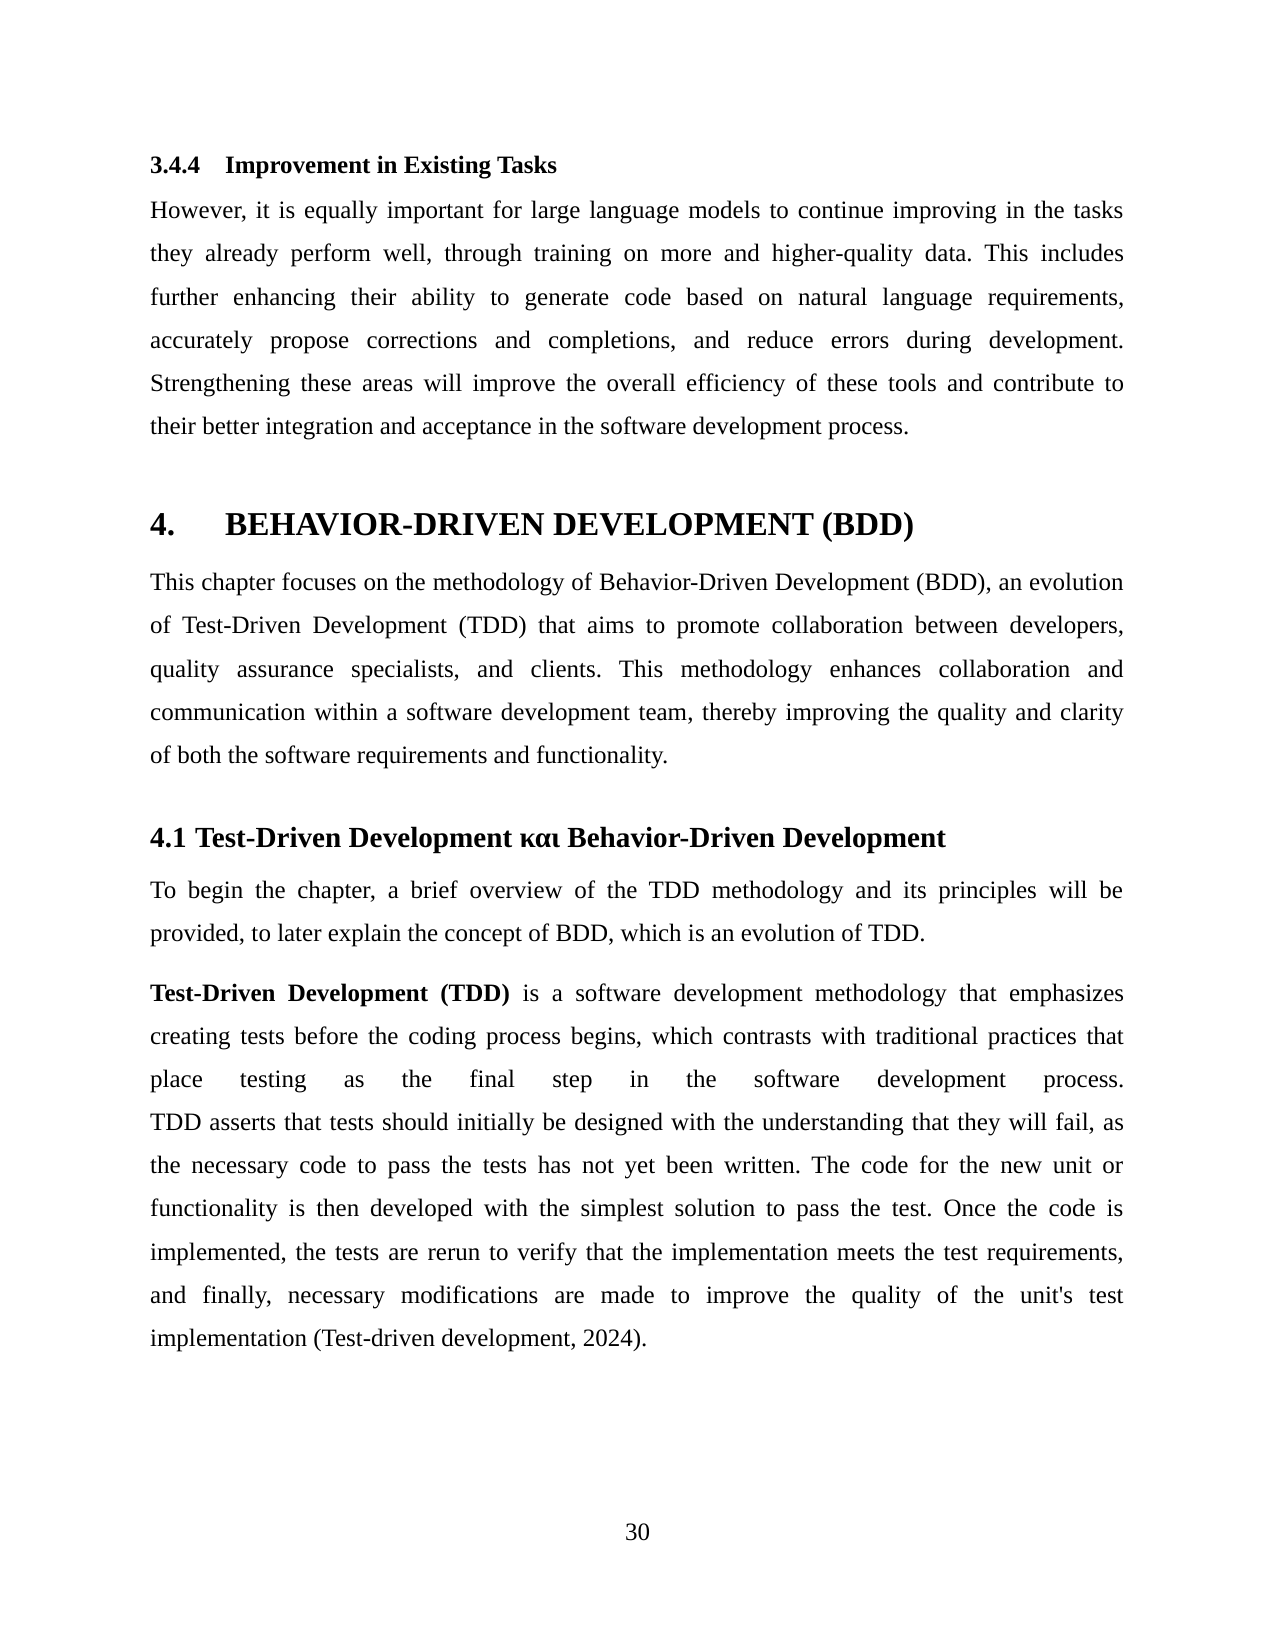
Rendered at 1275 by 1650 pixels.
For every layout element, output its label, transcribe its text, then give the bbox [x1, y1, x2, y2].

text This chapter focuses on the methodology of Behavior-Driven Development (BDD), an evolution of Test-Driven Development (TDD) that aims to promote collaboration between developers, quality assurance specialists, and clients. This methodology enhances collaboration and communication within a software development team, thereby improving the quality and clarity of both the software requirements and functionality. [150, 567, 1125, 769]
text Test-Driven Development (TDD) is a software development methodology that emphasizes creating tests before the coding process begins, which contrasts with traditional practices that place testing as the final step in the software development process. TDD asserts that tests should initially be designed with the understanding that they will fail, as the necessary code to pass the tests has not yet been written. The code for the new unit or functionality is then developed with the simplest solution to pass the test. Once the code is implemented, the tests are rerun to verify that the implementation meets the test requirements, and finally, necessary modifications are made to improve the quality of the unit's test implementation (Test-driven development, 2024). [150, 978, 1125, 1352]
subtitle Improvement in Existing Tasks [150, 150, 1125, 179]
subtitle Test-Driven Development και Behavior-Driven Development [150, 821, 1125, 854]
subtitle BEHAVIOR-DRIVEN DEVELOPMENT (BDD) [150, 504, 1125, 542]
text To begin the chapter, a brief overview of the TDD methodology and its principles will be provided, to later explain the concept of BDD, which is an evolution of TDD. [150, 875, 1125, 947]
text However, it is equally important for large language models to continue improving in the tasks they already perform well, through training on more and higher-quality data. This includes further enhancing their ability to generate code based on natural language requirements, accurately propose corrections and completions, and reduce errors during development. Strengthening these areas will improve the overall efficiency of these tools and contribute to their better integration and acceptance in the software development process. [150, 195, 1125, 440]
